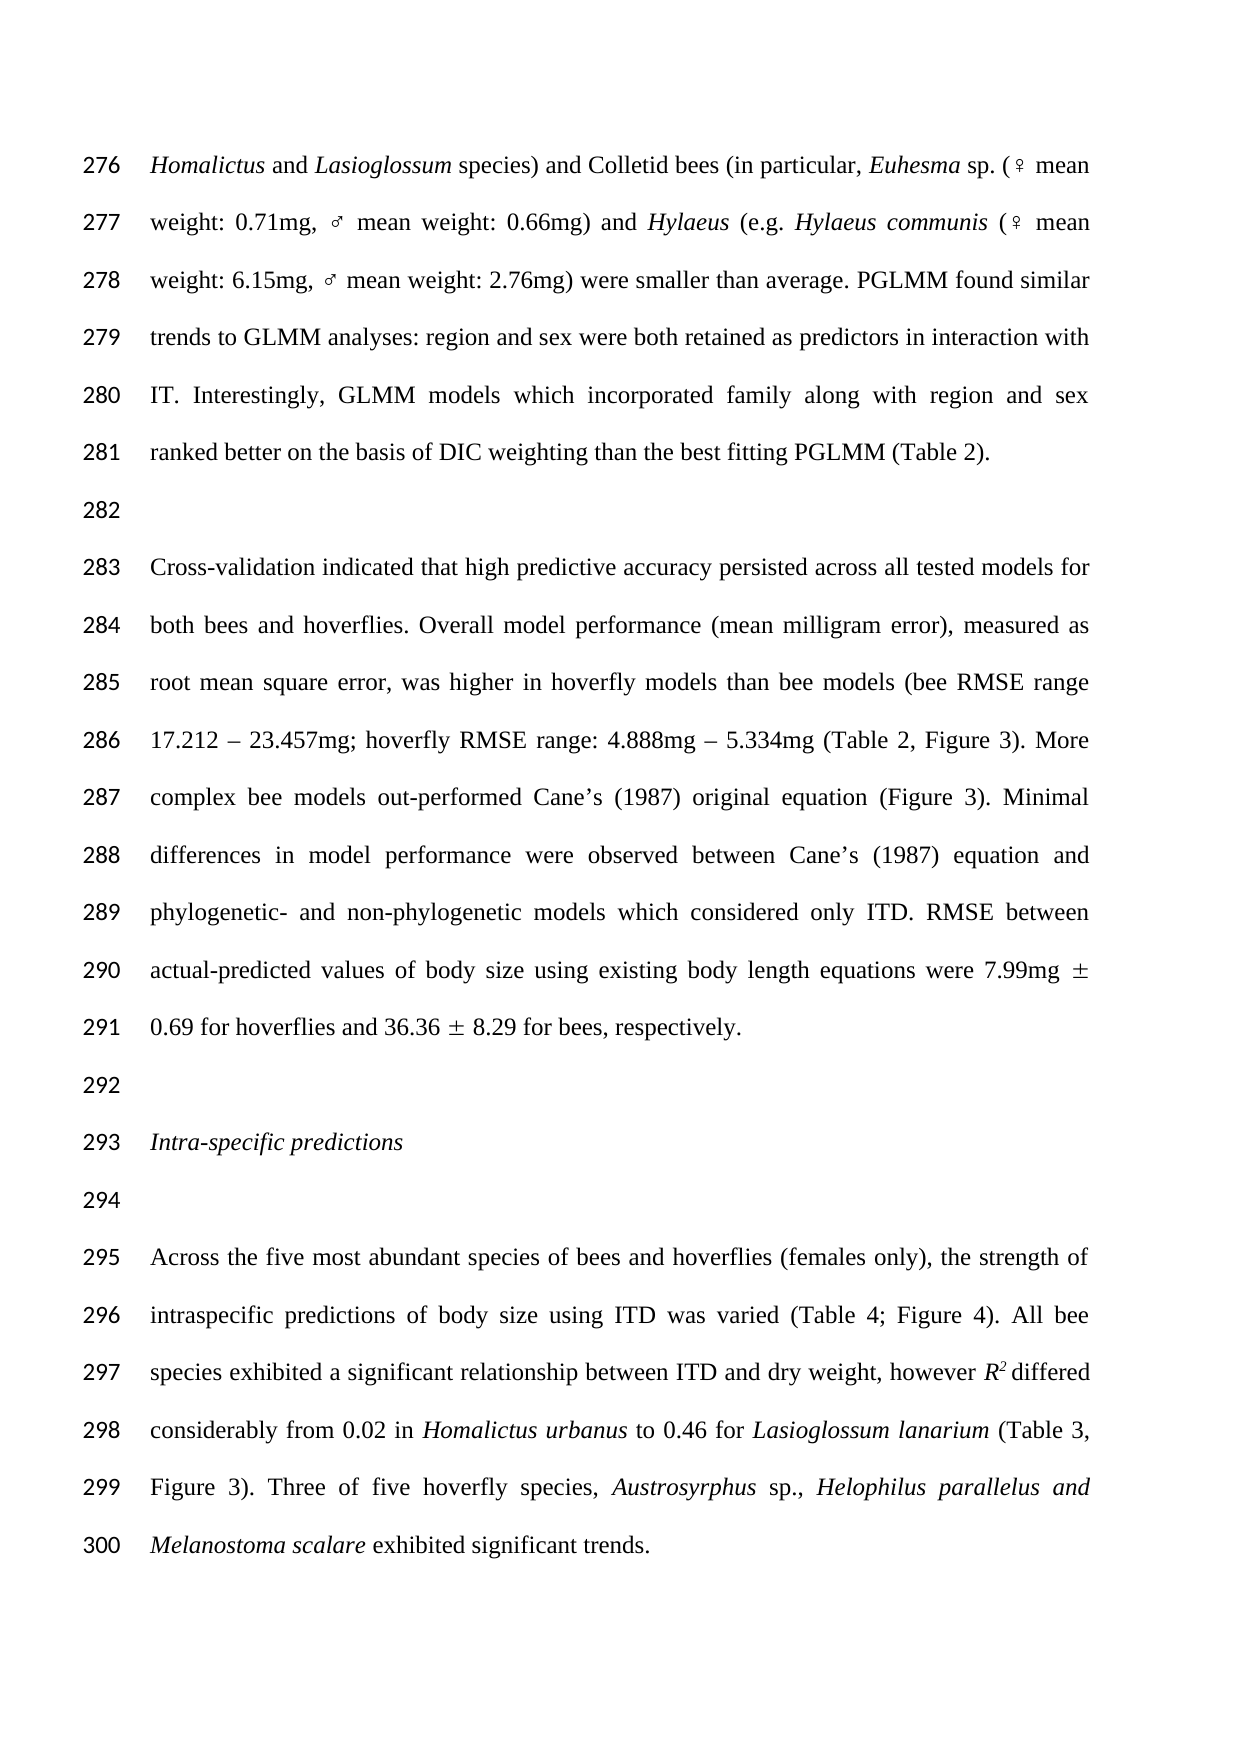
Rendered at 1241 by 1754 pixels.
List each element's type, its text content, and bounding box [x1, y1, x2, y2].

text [150, 150, 1090, 466]
text Cross-validation indicated that high predictive accuracy persisted across all tested models for both bees and hoverflies. Overall model performance (mean milligram error), measured as root mean square error, was higher in hoverfly models than bee models (bee RMSE range 17.212 – 23.457mg; hoverfly RMSE range: 4.888mg – 5.334mg (Table 2, Figure 3). More complex bee models out-performed Cane’s (1987) original equation (Figure 3). Minimal differences in model performance were observed between Cane’s (1987) equation and phylogenetic- and non-phylogenetic models which considered only ITD. RMSE between actual-predicted values of body size using existing body length equations were 7.99mg 0.69 for hoverflies and 36.36 8.29 for bees, respectively. [150, 552, 1090, 1041]
text Across the five most abundant species of bees and hoverflies (females only), the strength of intraspecific predictions of body size using ITD was varied (Table 4; Figure 4). All bee species exhibited a significant relationship between ITD and dry weight, however R2 differed considerably from 0.02 in Homalictus urbanus to 0.46 for Lasioglossum lanarium (Table 3, Figure 3). Three of five hoverfly species, Austrosyrphus sp., Helophilus parallelus and Melanostoma scalare exhibited significant trends. [150, 1242, 1090, 1559]
text Intra-specific predictions [150, 1127, 1090, 1156]
